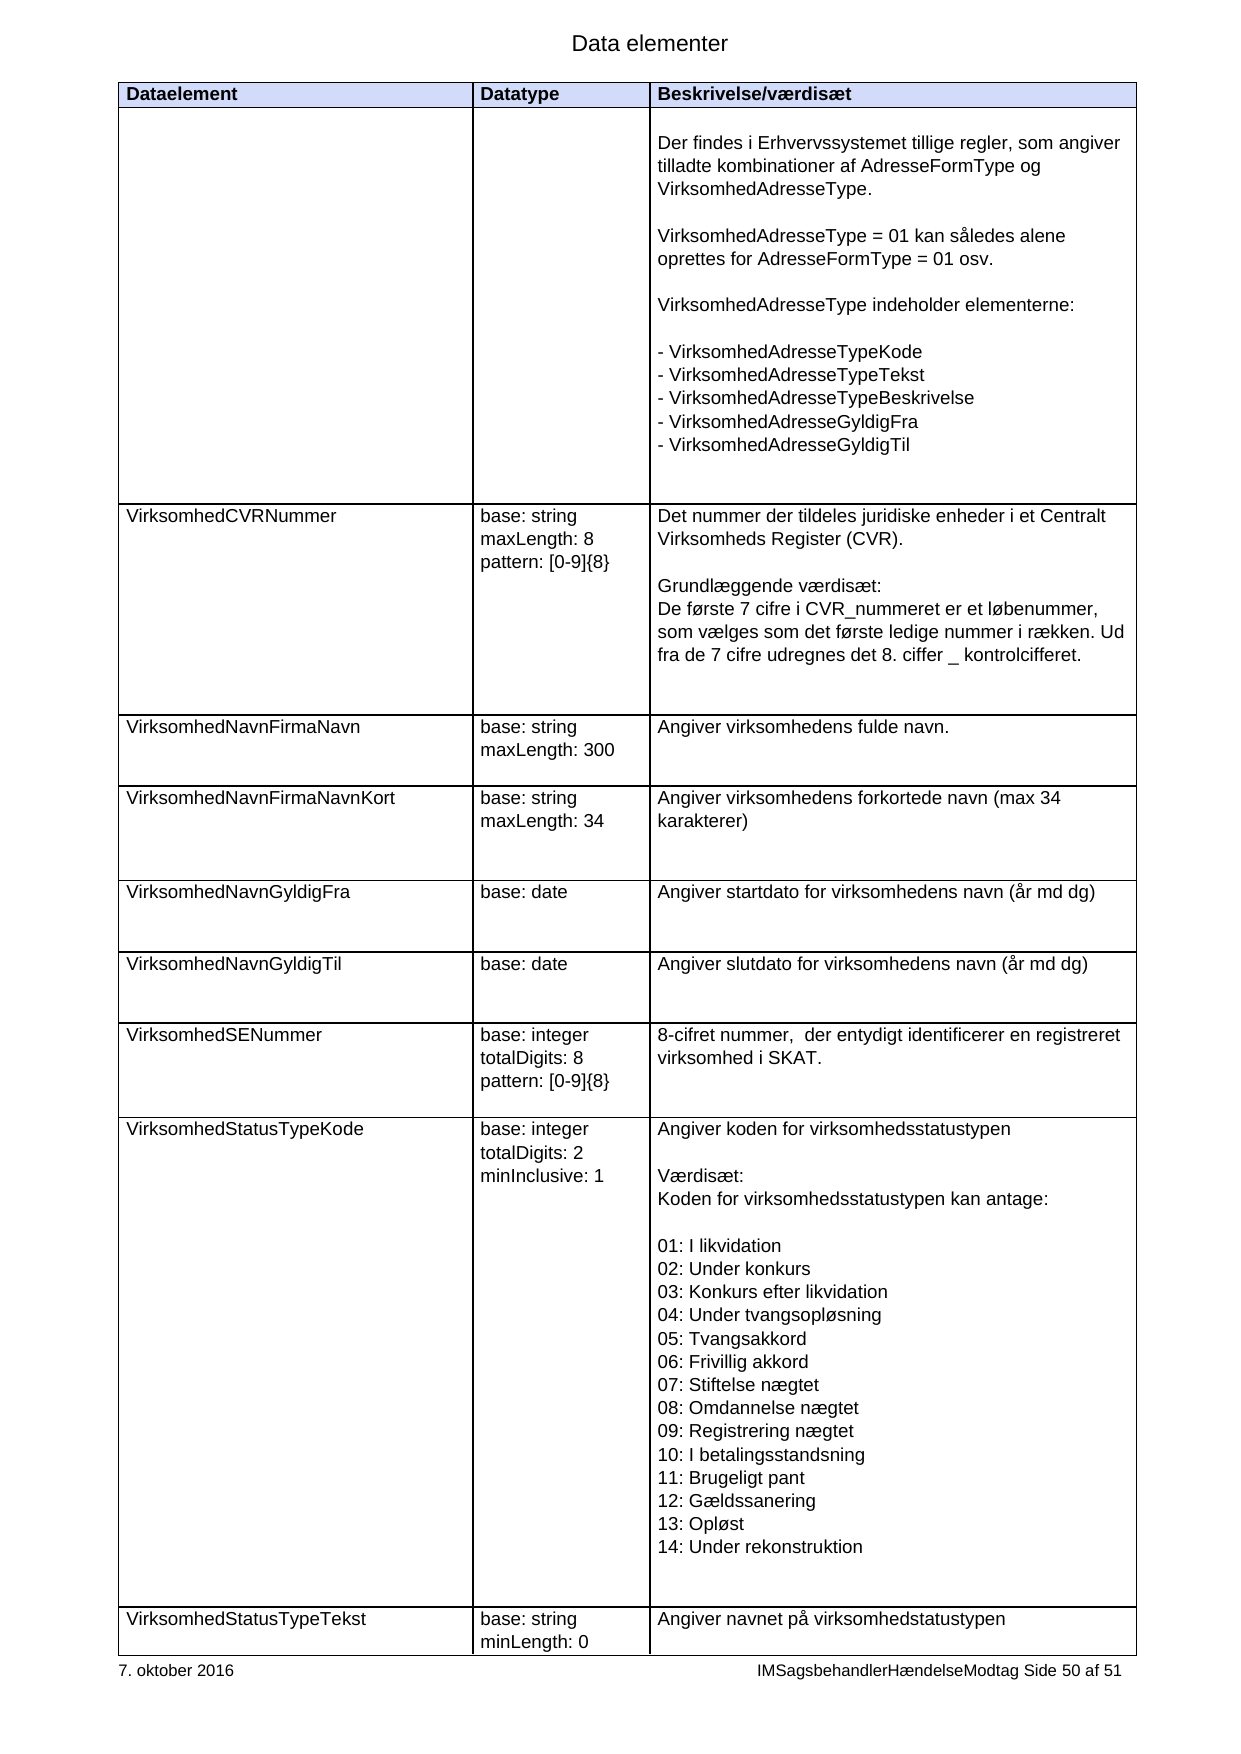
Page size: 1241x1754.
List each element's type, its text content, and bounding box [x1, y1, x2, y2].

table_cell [119, 108, 472, 503]
table_cell 8-cifret nummer, der entydigt identificerer en registreret virksomhed i SKAT. [651, 1024, 1136, 1117]
table_cell Angiver virksomhedens forkortede navn (max 34 karakterer) [651, 787, 1136, 880]
table_cell base: integer totalDigits: 2 minInclusive: 1 [474, 1118, 649, 1606]
table_cell Det nummer der tildeles juridiske enheder i et Centralt Virksomheds Register (CVR). Grundlæggende værdisæt: De første 7 cifre i CVR_nummeret er et løbenummer, som vælges som det første ledige nummer i rækken. Ud fra de 7 cifre udregnes det 8. ciffer _ kontrolcifferet. [651, 505, 1136, 714]
table_cell base: string maxLength: 34 [474, 787, 649, 880]
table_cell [651, 1608, 1136, 1654]
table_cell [651, 108, 1136, 503]
table_cell VirksomhedNavnFirmaNavn [119, 716, 472, 785]
table_cell VirksomhedNavnGyldigFra [119, 881, 472, 951]
table_header Datatype [474, 83, 649, 107]
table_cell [119, 1608, 472, 1654]
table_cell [474, 1608, 649, 1654]
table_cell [474, 108, 649, 503]
table_cell Angiver virksomhedens fulde navn. [651, 716, 1136, 785]
table_header Beskrivelse/værdisæt [651, 83, 1136, 107]
table_cell VirksomhedCVRNummer [119, 505, 472, 714]
table_cell Angiver startdato for virksomhedens navn (år md dg) [651, 881, 1136, 951]
table_cell VirksomhedNavnGyldigTil [119, 953, 472, 1022]
table_cell Angiver slutdato for virksomhedens navn (år md dg) [651, 953, 1136, 1022]
table_header Dataelement [119, 83, 472, 107]
table_cell base: string maxLength: 300 [474, 716, 649, 785]
table_cell base: integer totalDigits: 8 pattern: [0-9]{8} [474, 1024, 649, 1117]
table_cell Angiver koden for virksomhedsstatustypen Værdisæt: Koden for virksomhedsstatustypen kan antage: 01: I likvidation 02: Under konkurs 03: Konkurs efter likvidation 04: Under tvangsopløsning 05: Tvangsakkord 06: Frivillig akkord 07: Stiftelse nægtet 08: Omdannelse nægtet 09: Registrering nægtet 10: I betalingsstandsning 11: Brugeligt pant 12: Gældssanering 13: Opløst 14: Under rekonstruktion [651, 1118, 1136, 1606]
table_cell base: date [474, 881, 649, 951]
table_cell base: date [474, 953, 649, 1022]
table_cell base: string maxLength: 8 pattern: [0-9]{8} [474, 505, 649, 714]
table_cell VirksomhedSENummer [119, 1024, 472, 1117]
table_cell VirksomhedNavnFirmaNavnKort [119, 787, 472, 880]
table_cell VirksomhedStatusTypeKode [119, 1118, 472, 1606]
